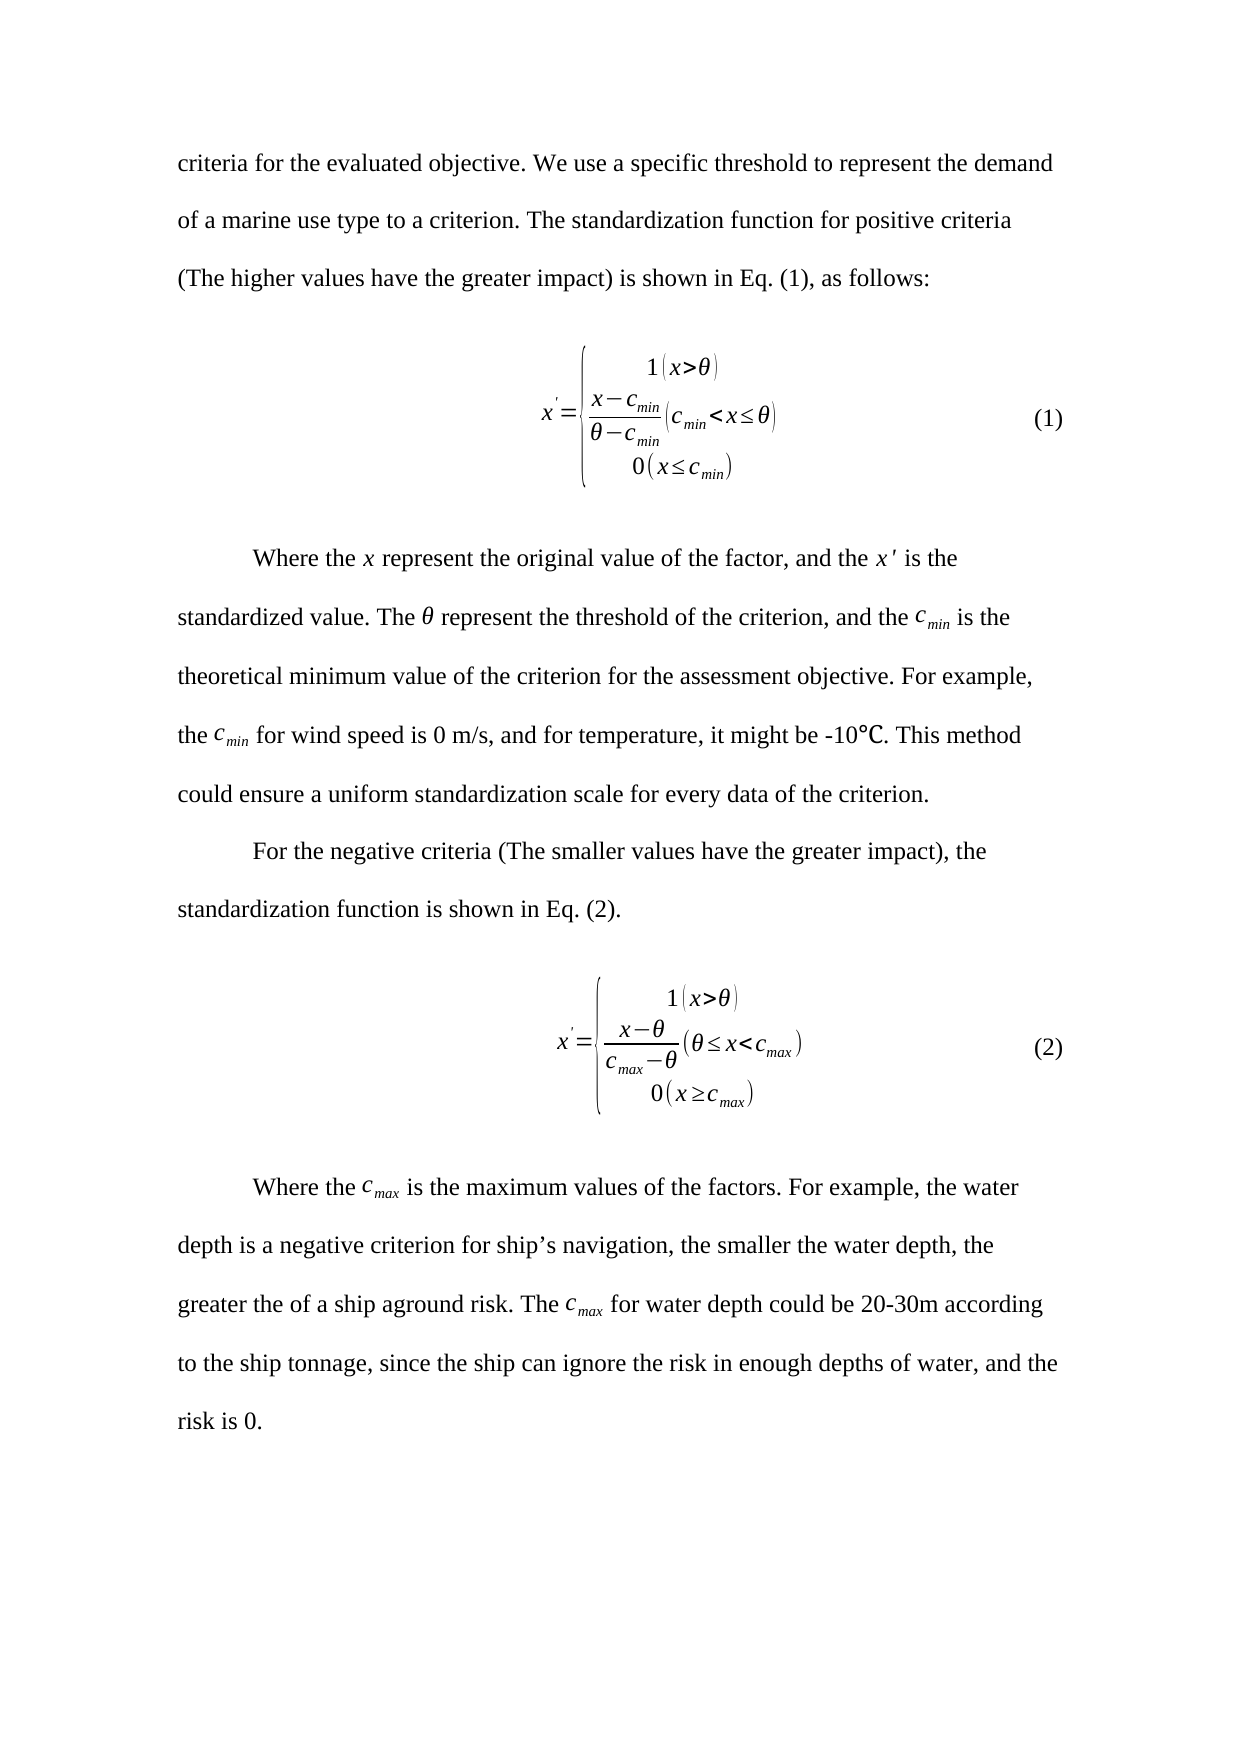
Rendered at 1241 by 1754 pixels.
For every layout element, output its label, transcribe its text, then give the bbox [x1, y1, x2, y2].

text (2) [177, 976, 1063, 1117]
text For the negative criteria (The smaller values have the greater impact), the standardization function is shown in Eq. (2). [177, 836, 1063, 922]
text (1) [177, 345, 1063, 490]
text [177, 148, 1063, 291]
text Where the is the maximum values of the factors. For example, the water depth is a negative criterion for ship’s navigation, the smaller the water depth, the greater the of a ship aground risk. The for water depth could be 20-30m according to the ship tonnage, since the ship can ignore the risk in enough depths of water, and the risk is 0. [177, 1171, 1063, 1434]
text Where the represent the original value of the factor, and the is the standardized value. The represent the threshold of the criterion, and the is the theoretical minimum value of the criterion for the assessment objective. For example, the for wind speed is 0 m/s, and for temperature, it might be -10℃. This method could ensure a uniform standardization scale for every data of the criterion. [177, 543, 1063, 807]
